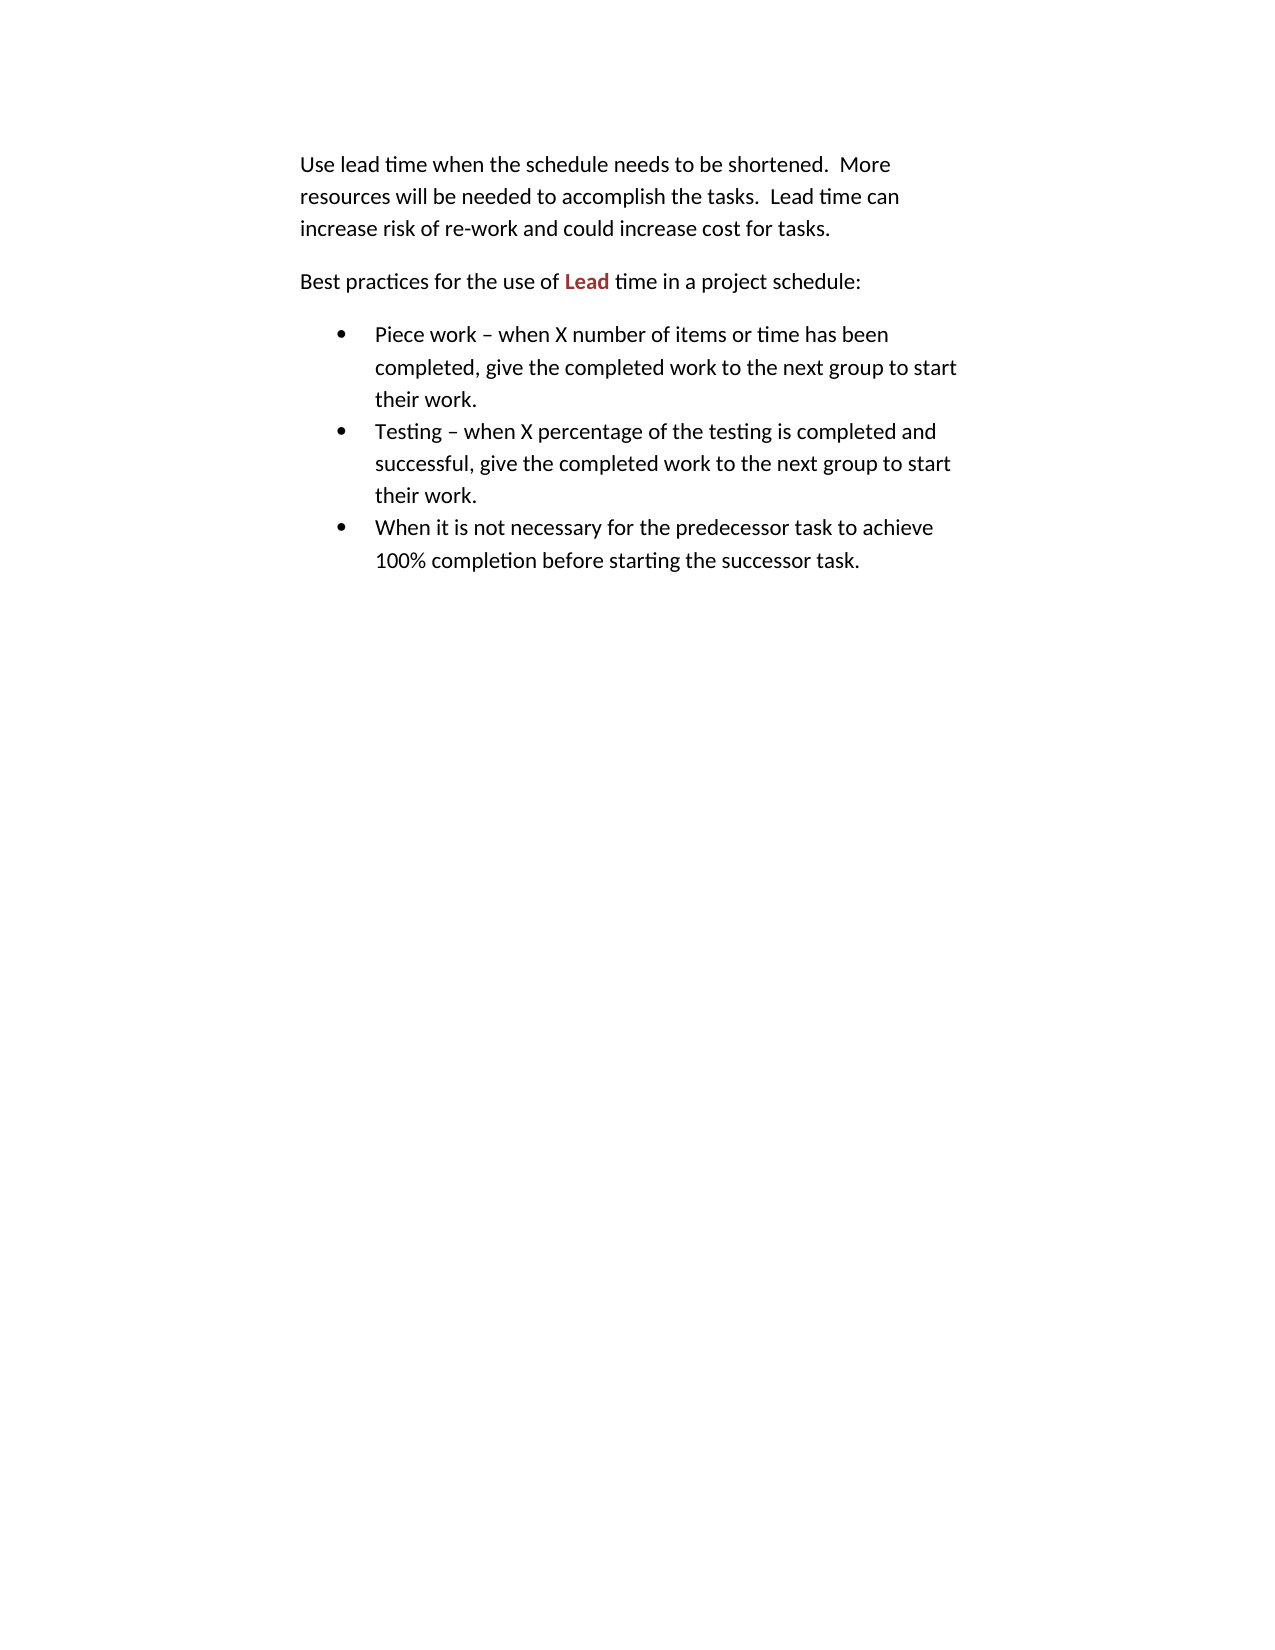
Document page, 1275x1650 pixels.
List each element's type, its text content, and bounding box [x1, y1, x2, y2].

list When it is not necessary for the predecessor task to achieve 100% completion before starting the successor task. [337, 513, 975, 574]
list Piece work – when X number of items or time has been completed, give the completed work to the next group to start their work. [337, 320, 975, 413]
text Best practices for the use of Lead time in a project schedule: [300, 267, 975, 295]
list Testing – when X percentage of the testing is completed and successful, give the completed work to the next group to start their work. [337, 417, 975, 509]
text Use lead time when the schedule needs to be shortened. More resources will be needed to accomplish the tasks. Lead time can increase risk of re-work and could increase cost for tasks. [300, 150, 975, 242]
